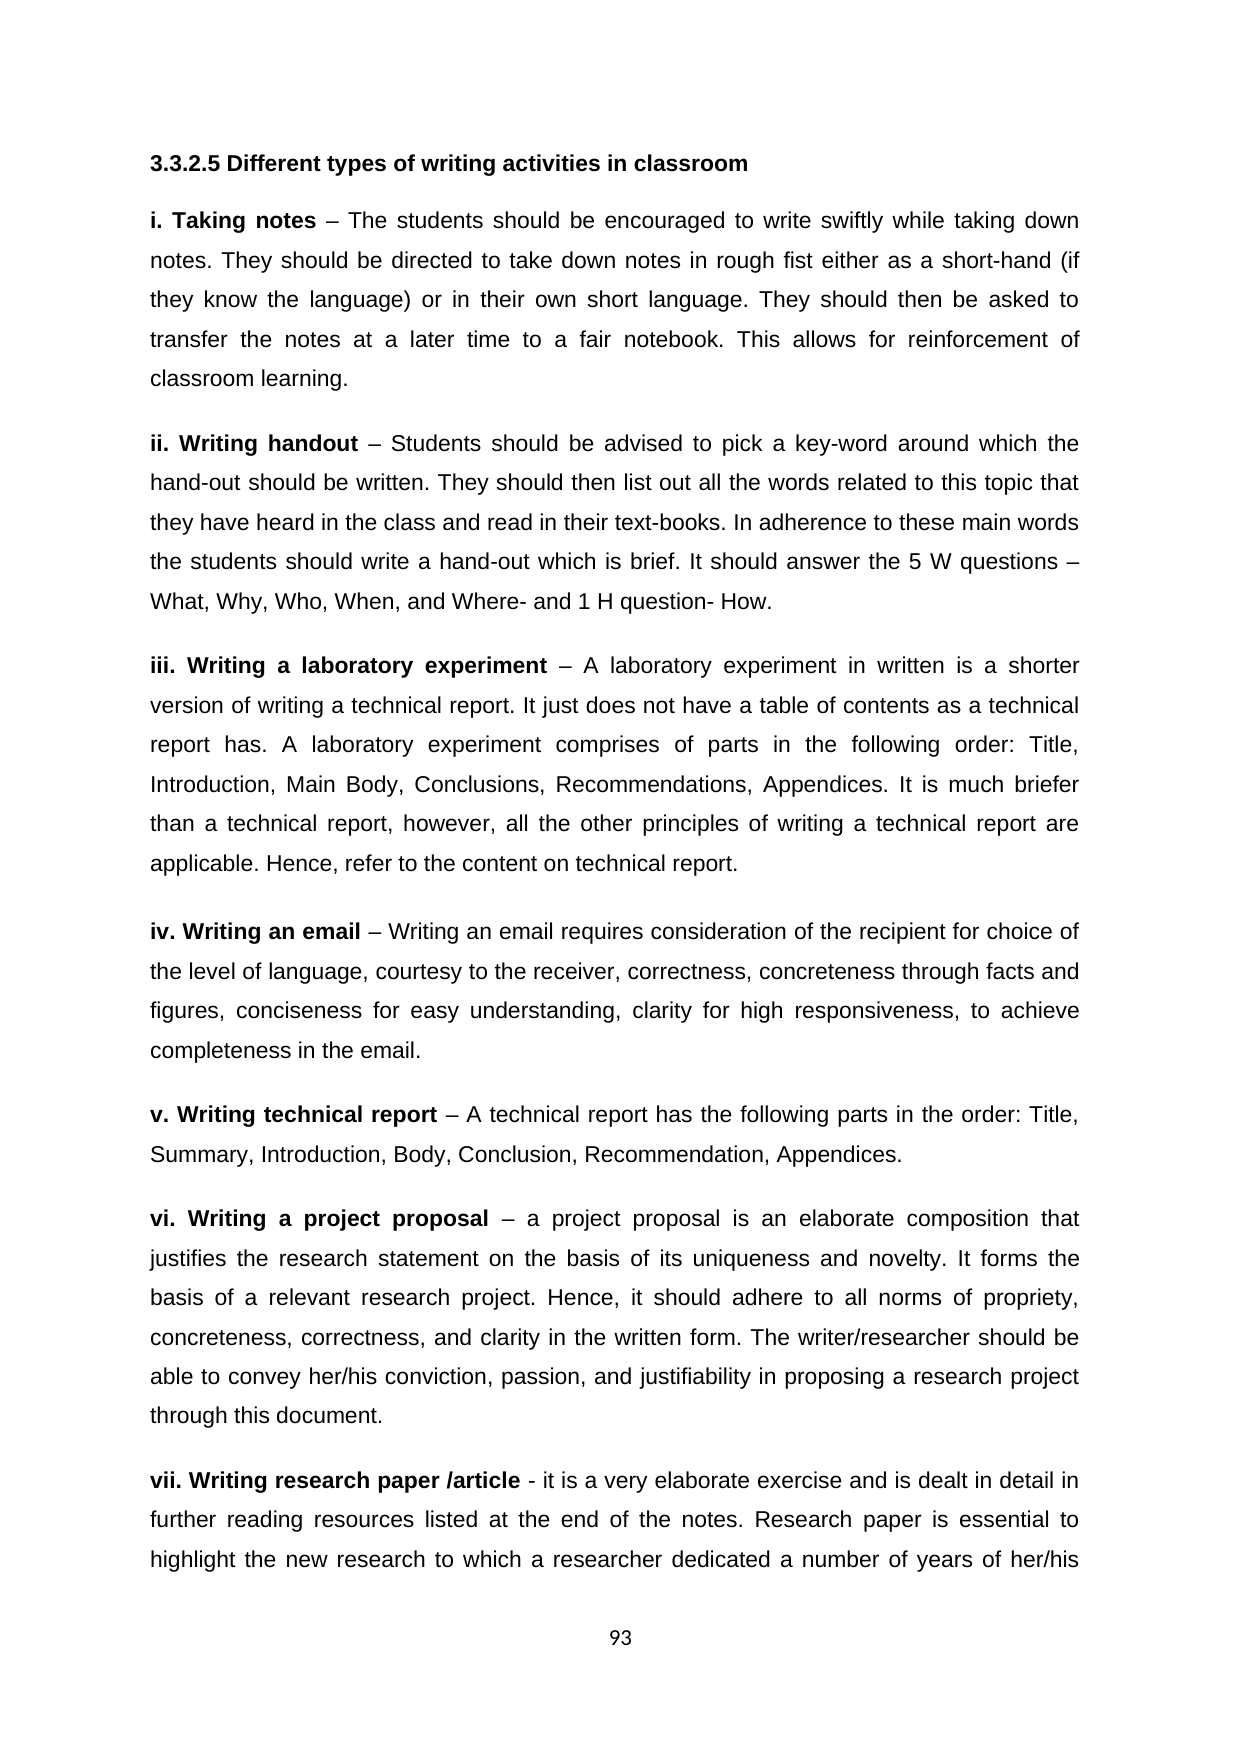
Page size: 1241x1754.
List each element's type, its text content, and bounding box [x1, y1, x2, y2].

text 3.3.2.5 Different types of writing activities in classroom [150, 150, 1080, 176]
text ii. Writing handout – Students should be advised to pick a key-word around which the hand-out should be written. They should then list out all the words related to this topic that they have heard in the class and read in their text-books. In adherence to these main words the students should write a hand-out which is brief. It should answer the 5 W questions – What, Why, Who, When, and Where- and 1 H question- How. [150, 430, 1080, 614]
text vi. Writing a project proposal – a project proposal is an elaborate composition that justifies the research statement on the basis of its uniqueness and novelty. It forms the basis of a relevant research project. Hence, it should adhere to all norms of propriety, concreteness, correctness, and clarity in the written form. The writer/researcher should be able to convey her/his conviction, passion, and justifiability in proposing a research project through this document. [150, 1205, 1080, 1429]
text i. Taking notes – The students should be encouraged to write swiftly while taking down notes. They should be directed to take down notes in rough fist either as a short-hand (if they know the language) or in their own short language. They should then be asked to transfer the notes at a later time to a fair notebook. This allows for reinforcement of classroom learning. [150, 207, 1080, 392]
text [150, 1467, 1080, 1572]
text v. Writing technical report – A technical report has the following parts in the order: Title, Summary, Introduction, Body, Conclusion, Recommendation, Appendices. [150, 1101, 1080, 1167]
text iii. Writing a laboratory experiment – A laboratory experiment in written is a shorter version of writing a technical report. It just does not have a table of contents as a technical report has. A laboratory experiment comprises of parts in the following order: Title, Introduction, Main Body, Conclusions, Recommendations, Appendices. It is much briefer than a technical report, however, all the other principles of writing a technical report are applicable. Hence, refer to the content on technical report. [150, 652, 1080, 876]
text iv. Writing an email – Writing an email requires consideration of the recipient for choice of the level of language, courtesy to the receiver, correctness, concreteness through facts and figures, conciseness for easy understanding, clarity for high responsiveness, to achieve completeness in the email. [150, 918, 1080, 1063]
